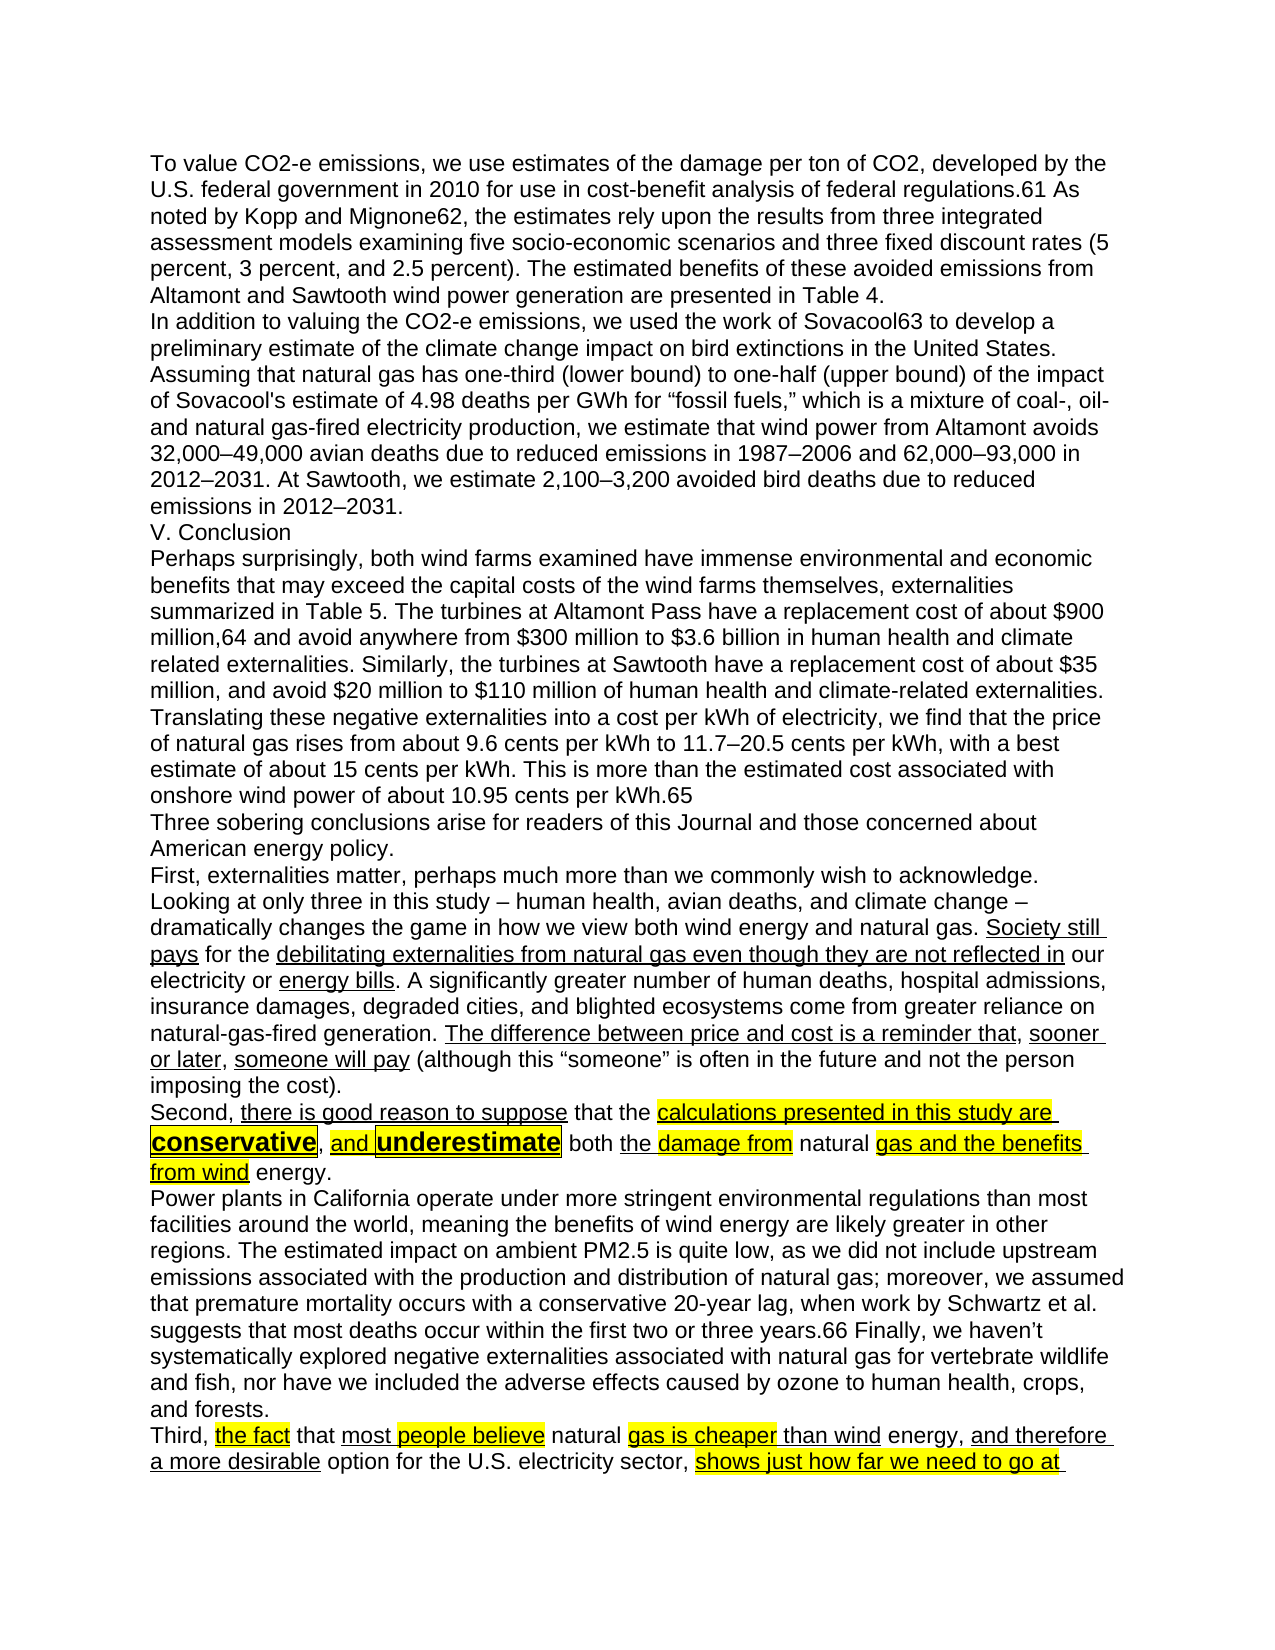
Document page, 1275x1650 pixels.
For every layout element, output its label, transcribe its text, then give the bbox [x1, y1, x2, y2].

text Perhaps surprisingly, both wind farms examined have immense environmental and economic benefits that may exceed the capital costs of the wind farms themselves, externalities summarized in Table 5. The turbines at Altamont Pass have a replacement cost of about $900 million,64 and avoid anywhere from $300 million to $3.6 billion in human health and climate related externalities. Similarly, the turbines at Sawtooth have a replacement cost of about $35 million, and avoid $20 million to $110 million of human health and climate-related externalities. Translating these negative externalities into a cost per kWh of electricity, we find that the price of natural gas rises from about 9.6 cents per kWh to 11.7–20.5 cents per kWh, with a best estimate of about 15 cents per kWh. This is more than the estimated cost associated with onshore wind power of about 10.95 cents per kWh.65 [150, 545, 1125, 809]
text First, externalities matter, perhaps much more than we commonly wish to acknowledge. Looking at only three in this study – human health, avian deaths, and climate change – dramatically changes the game in how we view both wind energy and natural gas. Society still pays for the debilitating externalities from natural gas even though they are not reflected in our electricity or energy bills. A significantly greater number of human deaths, hospital admissions, insurance damages, degraded cities, and blighted ecosystems come from greater reliance on natural-gas-fired generation. The difference between price and cost is a reminder that, sooner or later, someone will pay (although this “someone” is often in the future and not the person imposing the cost). [150, 862, 1125, 1099]
text Second, there is good reason to suppose that the calculations presented in this study are conservative, and underestimate both the damage from natural gas and the benefits from wind energy. [150, 1099, 1125, 1185]
text Power plants in California operate under more stringent environmental regulations than most facilities around the world, meaning the benefits of wind energy are likely greater in other regions. The estimated impact on ambient PM2.5 is quite low, as we did not include upstream emissions associated with the production and distribution of natural gas; moreover, we assumed that premature mortality occurs with a conservative 20-year lag, when work by Schwartz et al. suggests that most deaths occur within the first two or three years.66 Finally, we haven’t systematically explored negative externalities associated with natural gas for vertebrate wildlife and fish, nor have we included the adverse effects caused by ozone to human health, crops, and forests. [150, 1185, 1125, 1422]
text In addition to valuing the CO2-e emissions, we used the work of Sovacool63 to develop a preliminary estimate of the climate change impact on bird extinctions in the United States. Assuming that natural gas has one-third (lower bound) to one-half (upper bound) of the impact of Sovacool's estimate of 4.98 deaths per GWh for “fossil fuels,” which is a mixture of coal-, oil- and natural gas-fired electricity production, we estimate that wind power from Altamont avoids 32,000–49,000 avian deaths due to reduced emissions in 1987–2006 and 62,000–93,000 in 2012–2031. At Sawtooth, we estimate 2,100–3,200 avoided bird deaths due to reduced emissions in 2012–2031. [150, 308, 1125, 519]
text Three sobering conclusions arise for readers of this Journal and those concerned about American energy policy. [150, 809, 1125, 862]
text V. Conclusion [150, 519, 1125, 545]
text To value CO2-e emissions, we use estimates of the damage per ton of CO2, developed by the U.S. federal government in 2010 for use in cost-benefit analysis of federal regulations.61 As noted by Kopp and Mignone62, the estimates rely upon the results from three integrated assessment models examining five socio-economic scenarios and three fixed discount rates (5 percent, 3 percent, and 2.5 percent). The estimated benefits of these avoided emissions from Altamont and Sawtooth wind power generation are presented in Table 4. [150, 150, 1125, 308]
